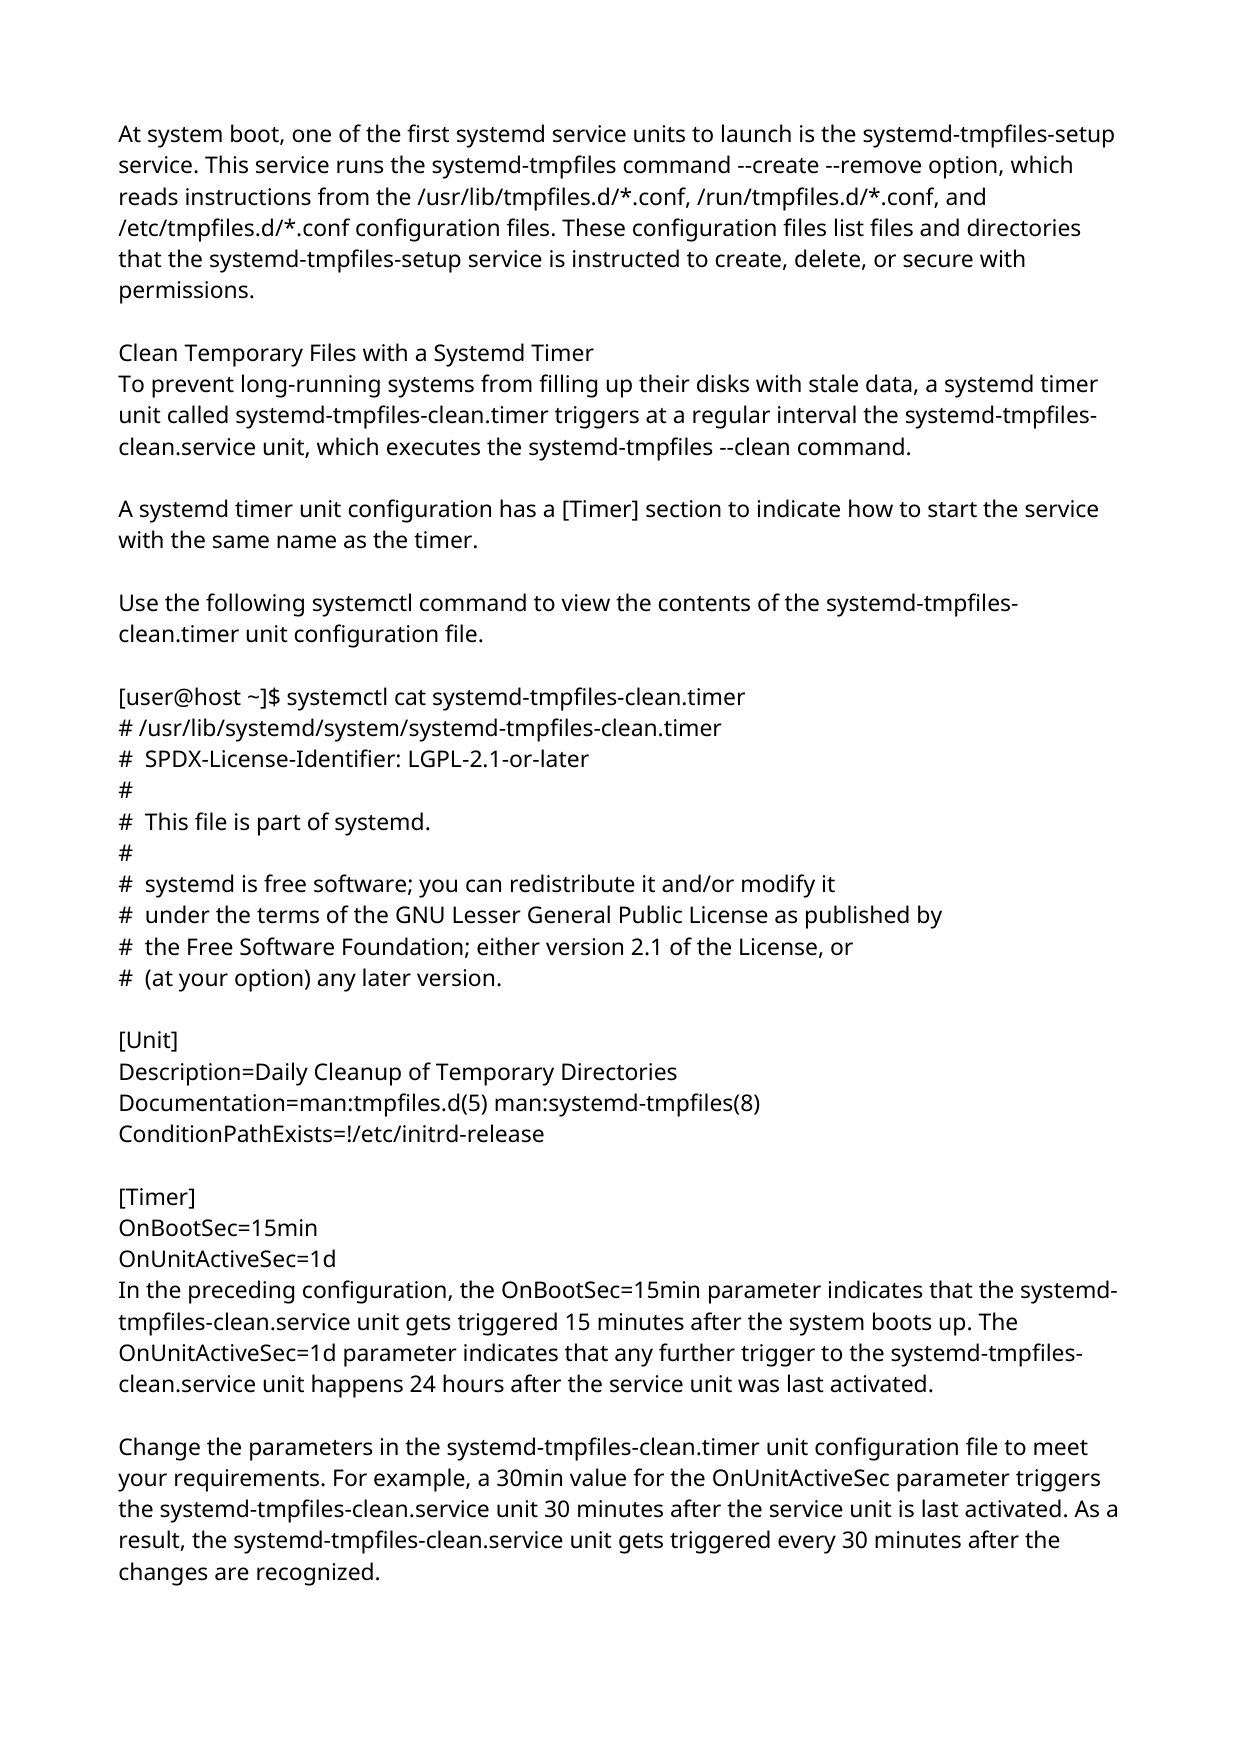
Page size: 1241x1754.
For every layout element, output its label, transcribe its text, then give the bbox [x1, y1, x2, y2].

text Description=Daily Cleanup of Temporary Directories [118, 1056, 1122, 1087]
text To prevent long-running systems from filling up their disks with stale data, a systemd timer unit called systemd-tmpfiles-clean.timer triggers at a regular interval the systemd-tmpfiles-clean.service unit, which executes the systemd-tmpfiles --clean command. [118, 368, 1122, 462]
text [Unit] [118, 1024, 1122, 1056]
text OnUnitActiveSec=1d [118, 1243, 1122, 1274]
text Change the parameters in the systemd-tmpfiles-clean.timer unit configuration file to meet your requirements. For example, a 30min value for the OnUnitActiveSec parameter triggers the systemd-tmpfiles-clean.service unit 30 minutes after the service unit is last activated. As a result, the systemd-tmpfiles-clean.service unit gets triggered every 30 minutes after the changes are recognized. [118, 1431, 1122, 1587]
text Use the following systemctl command to view the contents of the systemd-tmpfiles-clean.timer unit configuration file. [118, 587, 1122, 649]
text # [118, 774, 1122, 806]
text Documentation=man:tmpfiles.d(5) man:systemd-tmpfiles(8) [118, 1087, 1122, 1118]
text # This file is part of systemd. [118, 806, 1122, 837]
text # systemd is free software; you can redistribute it and/or modify it [118, 868, 1122, 899]
text Clean Temporary Files with a Systemd Timer [118, 337, 1122, 368]
text ConditionPathExists=!/etc/initrd-release [118, 1118, 1122, 1149]
text At system boot, one of the first systemd service units to launch is the systemd-tmpfiles-setup service. This service runs the systemd-tmpfiles command --create --remove option, which reads instructions from the /usr/lib/tmpfiles.d/*.conf, /run/tmpfiles.d/*.conf, and /etc/tmpfiles.d/*.conf configuration files. These configuration files list files and directories that the systemd-tmpfiles-setup service is instructed to create, delete, or secure with permissions. [118, 118, 1122, 306]
text # SPDX-License-Identifier: LGPL-2.1-or-later [118, 743, 1122, 774]
text # /usr/lib/systemd/system/systemd-tmpfiles-clean.timer [118, 712, 1122, 743]
text # [118, 837, 1122, 868]
text # the Free Software Foundation; either version 2.1 of the License, or [118, 931, 1122, 962]
text OnBootSec=15min [118, 1212, 1122, 1243]
text [user@host ~]$ systemctl cat systemd-tmpfiles-clean.timer [118, 681, 1122, 712]
text # (at your option) any later version. [118, 962, 1122, 993]
text # under the terms of the GNU Lesser General Public License as published by [118, 899, 1122, 931]
text [Timer] [118, 1181, 1122, 1212]
text A systemd timer unit configuration has a [Timer] section to indicate how to start the service with the same name as the timer. [118, 493, 1122, 556]
text In the preceding configuration, the OnBootSec=15min parameter indicates that the systemd-tmpfiles-clean.service unit gets triggered 15 minutes after the system boots up. The OnUnitActiveSec=1d parameter indicates that any further trigger to the systemd-tmpfiles-clean.service unit happens 24 hours after the service unit was last activated. [118, 1274, 1122, 1399]
